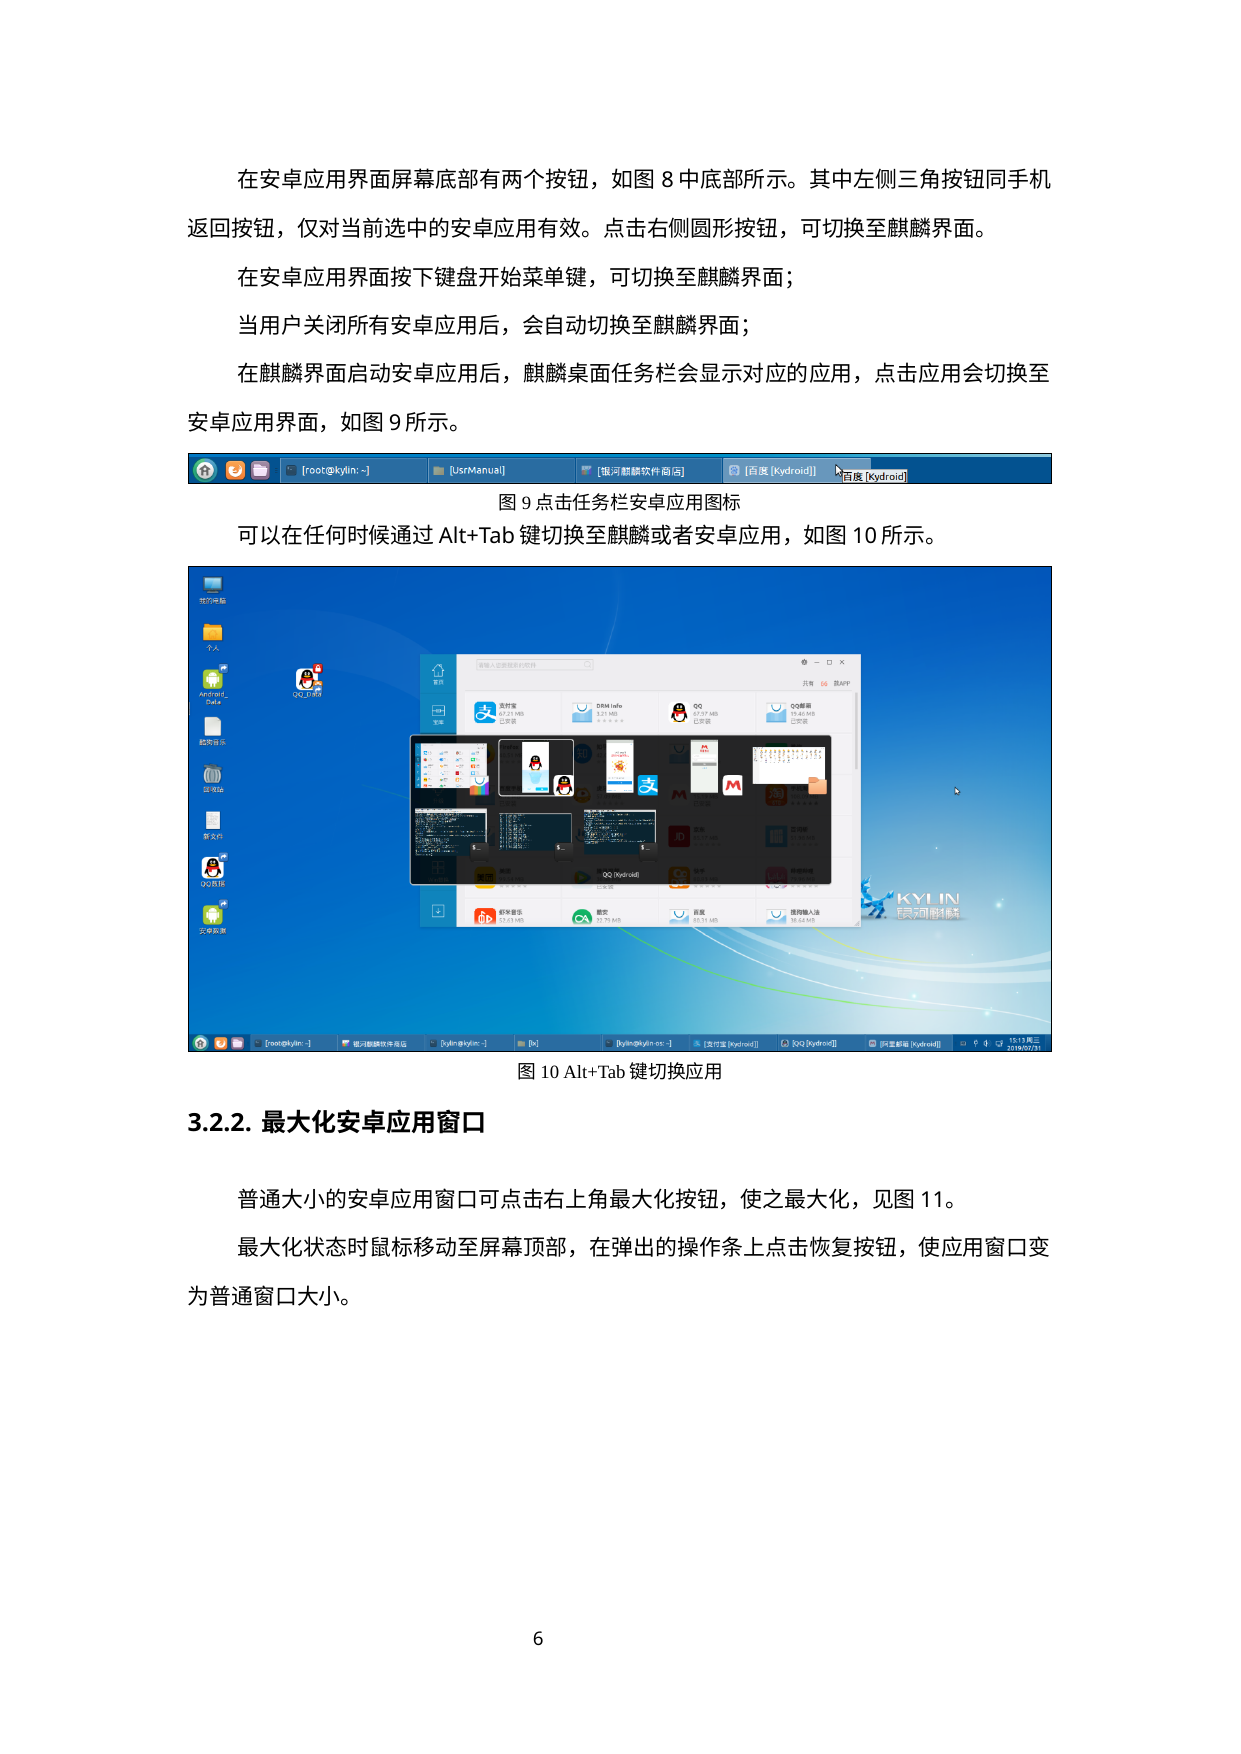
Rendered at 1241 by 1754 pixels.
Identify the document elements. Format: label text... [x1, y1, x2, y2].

picture [189, 454, 1051, 483]
subtitle 最大化安卓应用窗口 [187, 1088, 1053, 1153]
text 图 10 Alt+Tab键切换应用 [187, 1054, 1053, 1086]
text 图 9 点击任务栏安卓应用图标 [187, 485, 1053, 518]
text 在安卓应用界面按下键盘开始菜单键，可切换至麒麟界面； [187, 259, 1053, 292]
text 在麒麟界面启动安卓应用后，麒麟桌面任务栏会显示对应的应用，点击应用会切换至安卓应用界面，如图9所示。 [187, 356, 1053, 437]
text 可以在任何时候通过Alt+Tab键切换至麒麟或者安卓应用，如图10所示。 [187, 518, 1053, 550]
text 在安卓应用界面屏幕底部有两个按钮，如图8中底部所示。其中左侧三角按钮同手机返回按钮，仅对当前选中的安卓应用有效。点击右侧圆形按钮，可切换至麒麟界面。 [187, 162, 1053, 243]
text 最大化状态时鼠标移动至屏幕顶部，在弹出的操作条上点击恢复按钮，使应用窗口变为普通窗口大小。 [187, 1230, 1053, 1311]
text 当用户关闭所有安卓应用后，会自动切换至麒麟界面； [187, 307, 1053, 340]
picture [189, 567, 1051, 1051]
text 普通大小的安卓应用窗口可点击右上角最大化按钮，使之最大化，见图11。 [187, 1181, 1053, 1214]
